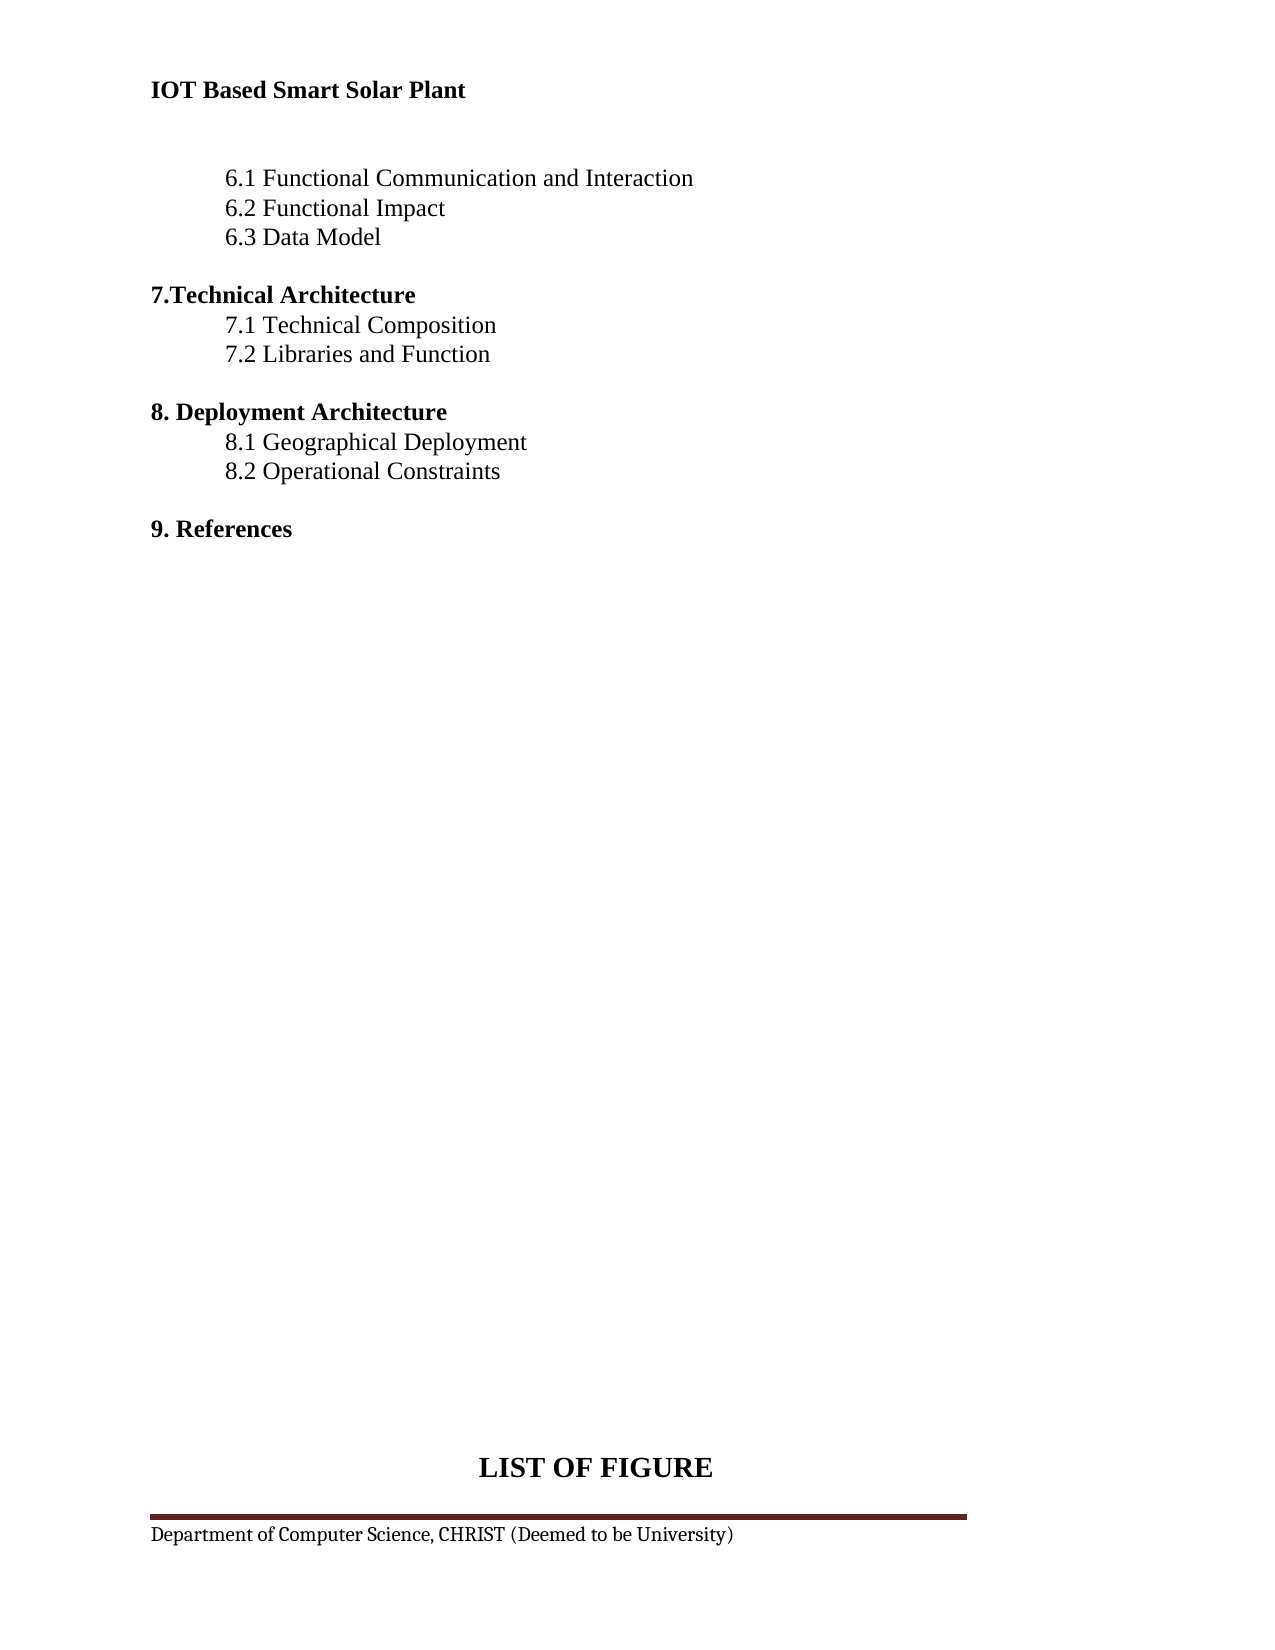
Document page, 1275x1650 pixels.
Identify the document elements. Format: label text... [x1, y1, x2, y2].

text 8. Deployment Architecture [150, 397, 967, 426]
text 7.1 Technical Composition [150, 310, 967, 338]
text 7.Technical Architecture [150, 280, 967, 309]
text LIST OF FIGURE [150, 1450, 967, 1484]
text 8.2 Operational Constraints [150, 456, 967, 485]
text 8.1 Geographical Deployment [150, 427, 967, 456]
text 9. References [150, 514, 967, 543]
text 7.2 Libraries and Function [150, 339, 967, 368]
text 6.2 Functional Impact [150, 193, 967, 221]
text 6.3 Data Model [150, 222, 967, 251]
text 6.1 Functional Communication and Interaction [150, 163, 967, 192]
